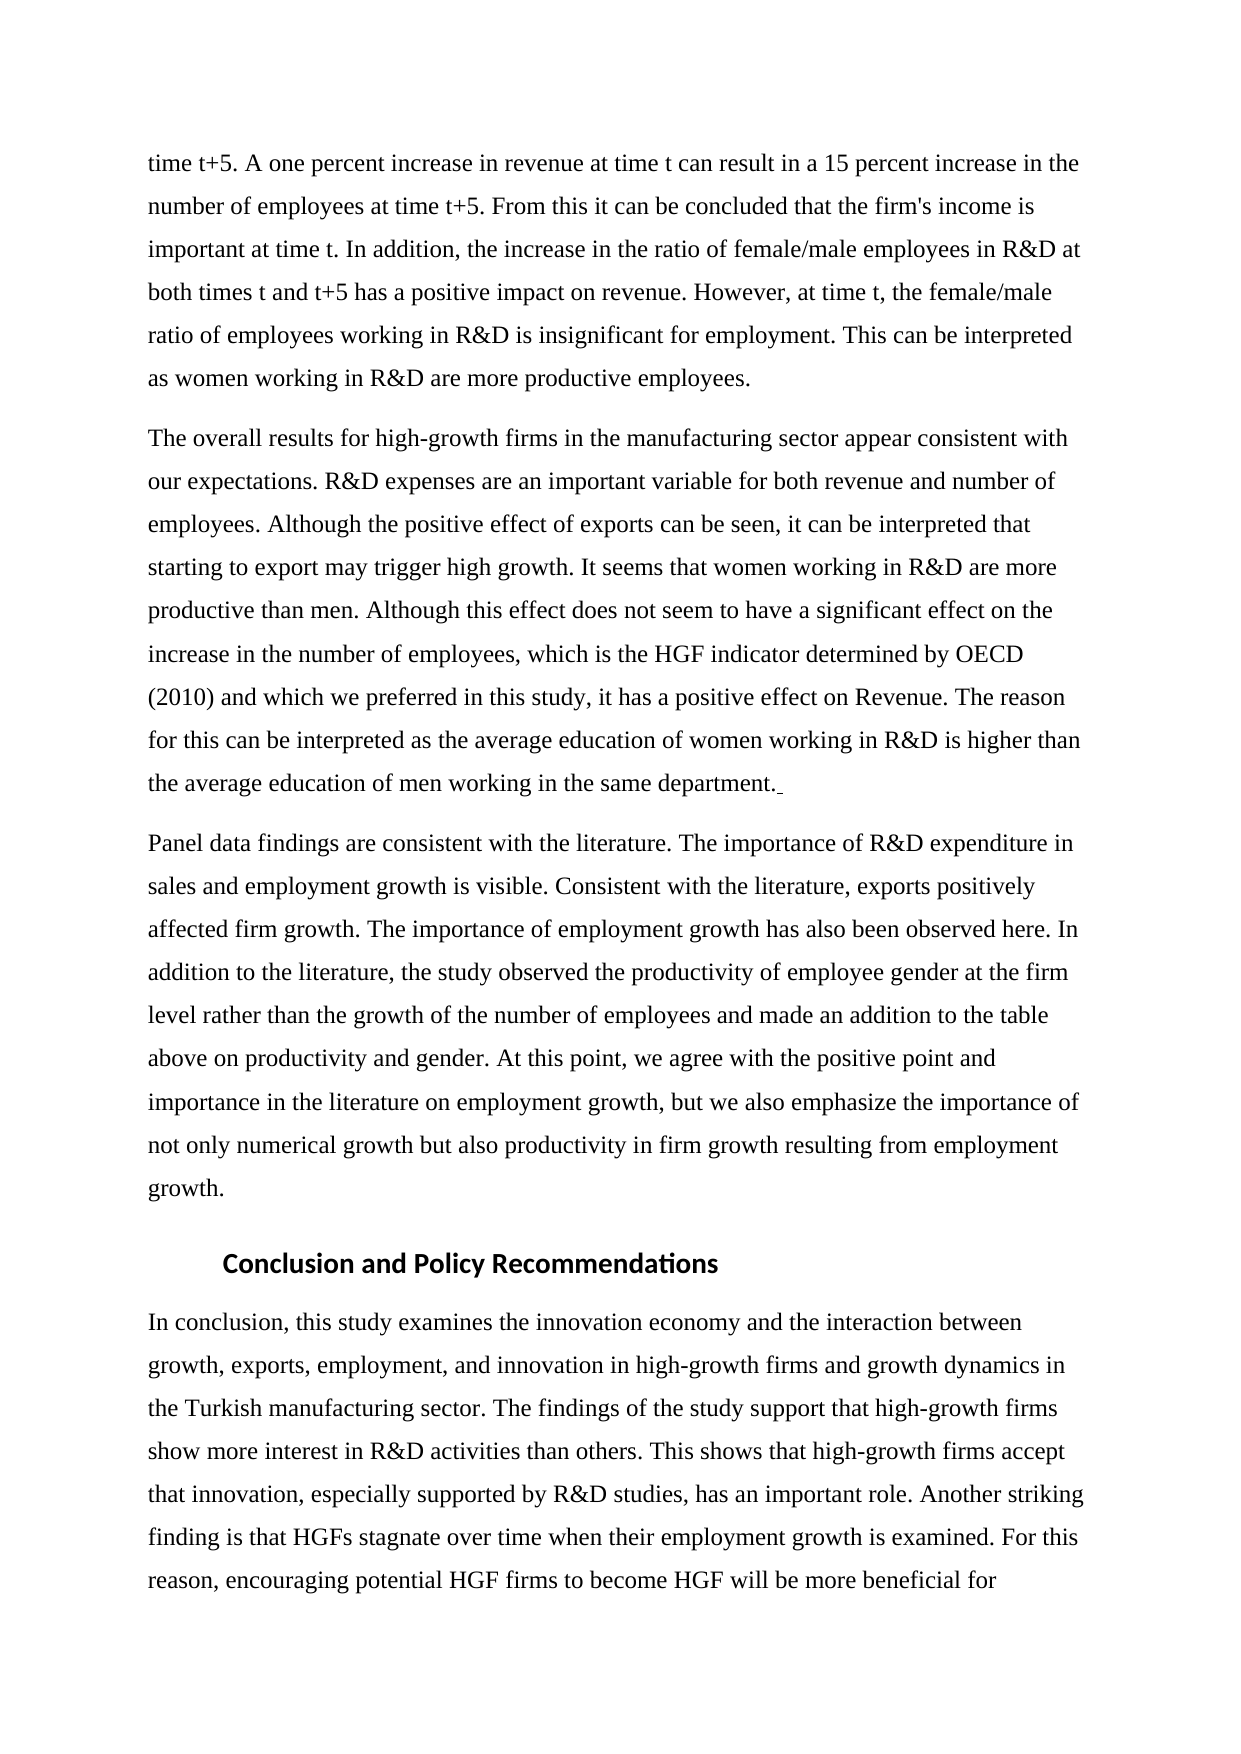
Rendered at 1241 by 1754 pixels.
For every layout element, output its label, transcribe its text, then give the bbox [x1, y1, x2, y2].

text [148, 1307, 1093, 1594]
subtitle Conclusion and Policy Recommendations [223, 1245, 1093, 1281]
text The overall results for high-growth firms in the manufacturing sector appear consistent with our expectations. R&D expenses are an important variable for both revenue and number of employees. Although the positive effect of exports can be seen, it can be interpreted that starting to export may trigger high growth. It seems that women working in R&D are more productive than men. Although this effect does not seem to have a significant effect on the increase in the number of employees, which is the HGF indicator determined by OECD (2010) and which we preferred in this study, it has a positive effect on Revenue. The reason for this can be interpreted as the average education of women working in R&D is higher than the average education of men working in the same department. [148, 423, 1093, 797]
text Panel data findings are consistent with the literature. The importance of R&D expenditure in sales and employment growth is visible. Consistent with the literature, exports positively affected firm growth. The importance of employment growth has also been observed here. In addition to the literature, the study observed the productivity of employee gender at the firm level rather than the growth of the number of employees and made an addition to the table above on productivity and gender. At this point, we agree with the positive point and importance in the literature on employment growth, but we also emphasize the importance of not only numerical growth but also productivity in firm growth resulting from employment growth. [148, 828, 1093, 1202]
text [148, 148, 1093, 392]
